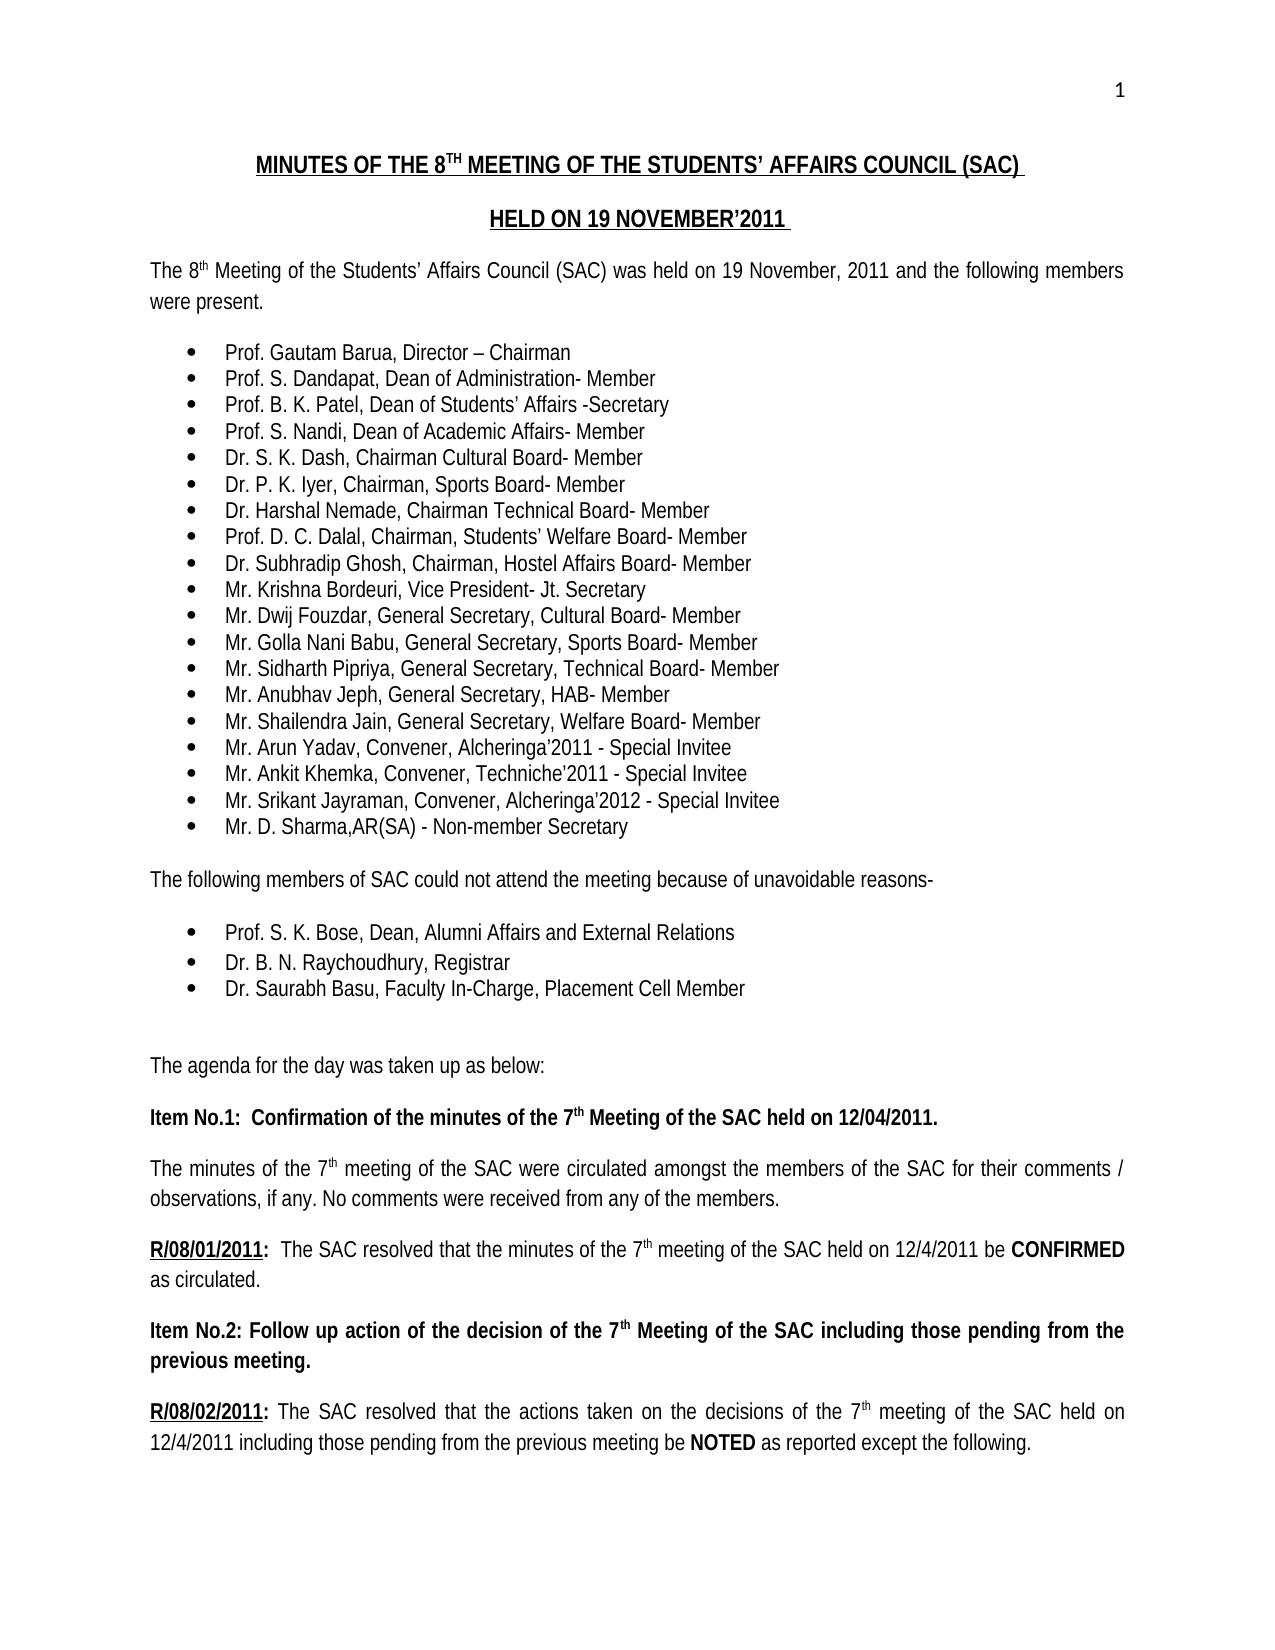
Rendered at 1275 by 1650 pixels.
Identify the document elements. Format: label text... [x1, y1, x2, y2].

list Dr. S. K. Dash, Chairman Cultural Board- Member [187, 444, 1125, 471]
list Prof. S. Nandi, Dean of Academic Affairs- Member [187, 418, 1125, 444]
text Item No.2: Follow up action of the decision of the 7th Meeting of the SAC including those pending from the previous meeting. [150, 1317, 1125, 1374]
list Prof. S. Dandapat, Dean of Administration- Member [187, 365, 1125, 391]
list Mr. Anubhav Jeph, General Secretary, HAB- Member [187, 681, 1125, 708]
list Mr. Ankit Khemka, Convener, Techniche’2011 - Special Invitee [187, 760, 1125, 787]
list Dr. B. N. Raychoudhury, Registrar [187, 949, 1125, 975]
list Dr. P. K. Iyer, Chairman, Sports Board- Member [187, 471, 1125, 497]
list Dr. Harshal Nemade, Chairman Technical Board- Member [187, 497, 1125, 523]
list Mr. Sidharth Pipriya, General Secretary, Technical Board- Member [187, 655, 1125, 681]
text MINUTES OF THE 8TH MEETING OF THE STUDENTS’ AFFAIRS COUNCIL (SAC) [150, 150, 1125, 179]
list Prof. Gautam Barua, Director – Chairman [187, 339, 1125, 365]
text The 8th Meeting of the Students’ Affairs Council (SAC) was held on 19 November, 2011 and the following members were present. [150, 257, 1125, 314]
text R/08/02/2011: The SAC resolved that the actions taken on the decisions of the 7th meeting of the SAC held on 12/4/2011 including those pending from the previous meeting be NOTED as reported except the following. [150, 1398, 1125, 1455]
text The following members of SAC could not attend the meeting because of unavoidable reasons- [150, 866, 1125, 892]
list Prof. B. K. Patel, Dean of Students’ Affairs -Secretary [187, 391, 1125, 418]
list Mr. Shailendra Jain, General Secretary, Welfare Board- Member [187, 708, 1125, 734]
list Mr. Srikant Jayraman, Convener, Alcheringa’2012 - Special Invitee [187, 787, 1125, 813]
list Prof. S. K. Bose, Dean, Alumni Affairs and External Relations [187, 918, 1125, 945]
text The minutes of the 7th meeting of the SAC were circulated amongst the members of the SAC for their comments / observations, if any. No comments were received from any of the members. [150, 1154, 1125, 1211]
list Prof. D. C. Dalal, Chairman, Students’ Welfare Board- Member [187, 523, 1125, 549]
text Item No.1: Confirmation of the minutes of the 7th Meeting of the SAC held on 12/04/2011. [150, 1103, 1125, 1130]
list Dr. Saurabh Basu, Faculty In-Charge, Placement Cell Member [187, 975, 1125, 1001]
list Mr. D. Sharma,AR(SA) - Non-member Secretary [187, 813, 1125, 839]
text The agenda for the day was taken up as below: [150, 1052, 1125, 1079]
list Mr. Golla Nani Babu, General Secretary, Sports Board- Member [187, 629, 1125, 655]
text HELD ON 19 NOVEMBER’2011 [150, 204, 1125, 232]
list Dr. Subhradip Ghosh, Chairman, Hostel Affairs Board- Member [187, 549, 1125, 576]
list Mr. Arun Yadav, Convener, Alcheringa’2011 - Special Invitee [187, 734, 1125, 760]
text R/08/01/2011: The SAC resolved that the minutes of the 7th meeting of the SAC held on 12/4/2011 be CONFIRMED as circulated. [150, 1236, 1125, 1292]
list Mr. Dwij Fouzdar, General Secretary, Cultural Board- Member [187, 602, 1125, 629]
list Mr. Krishna Bordeuri, Vice President- Jt. Secretary [187, 576, 1125, 602]
